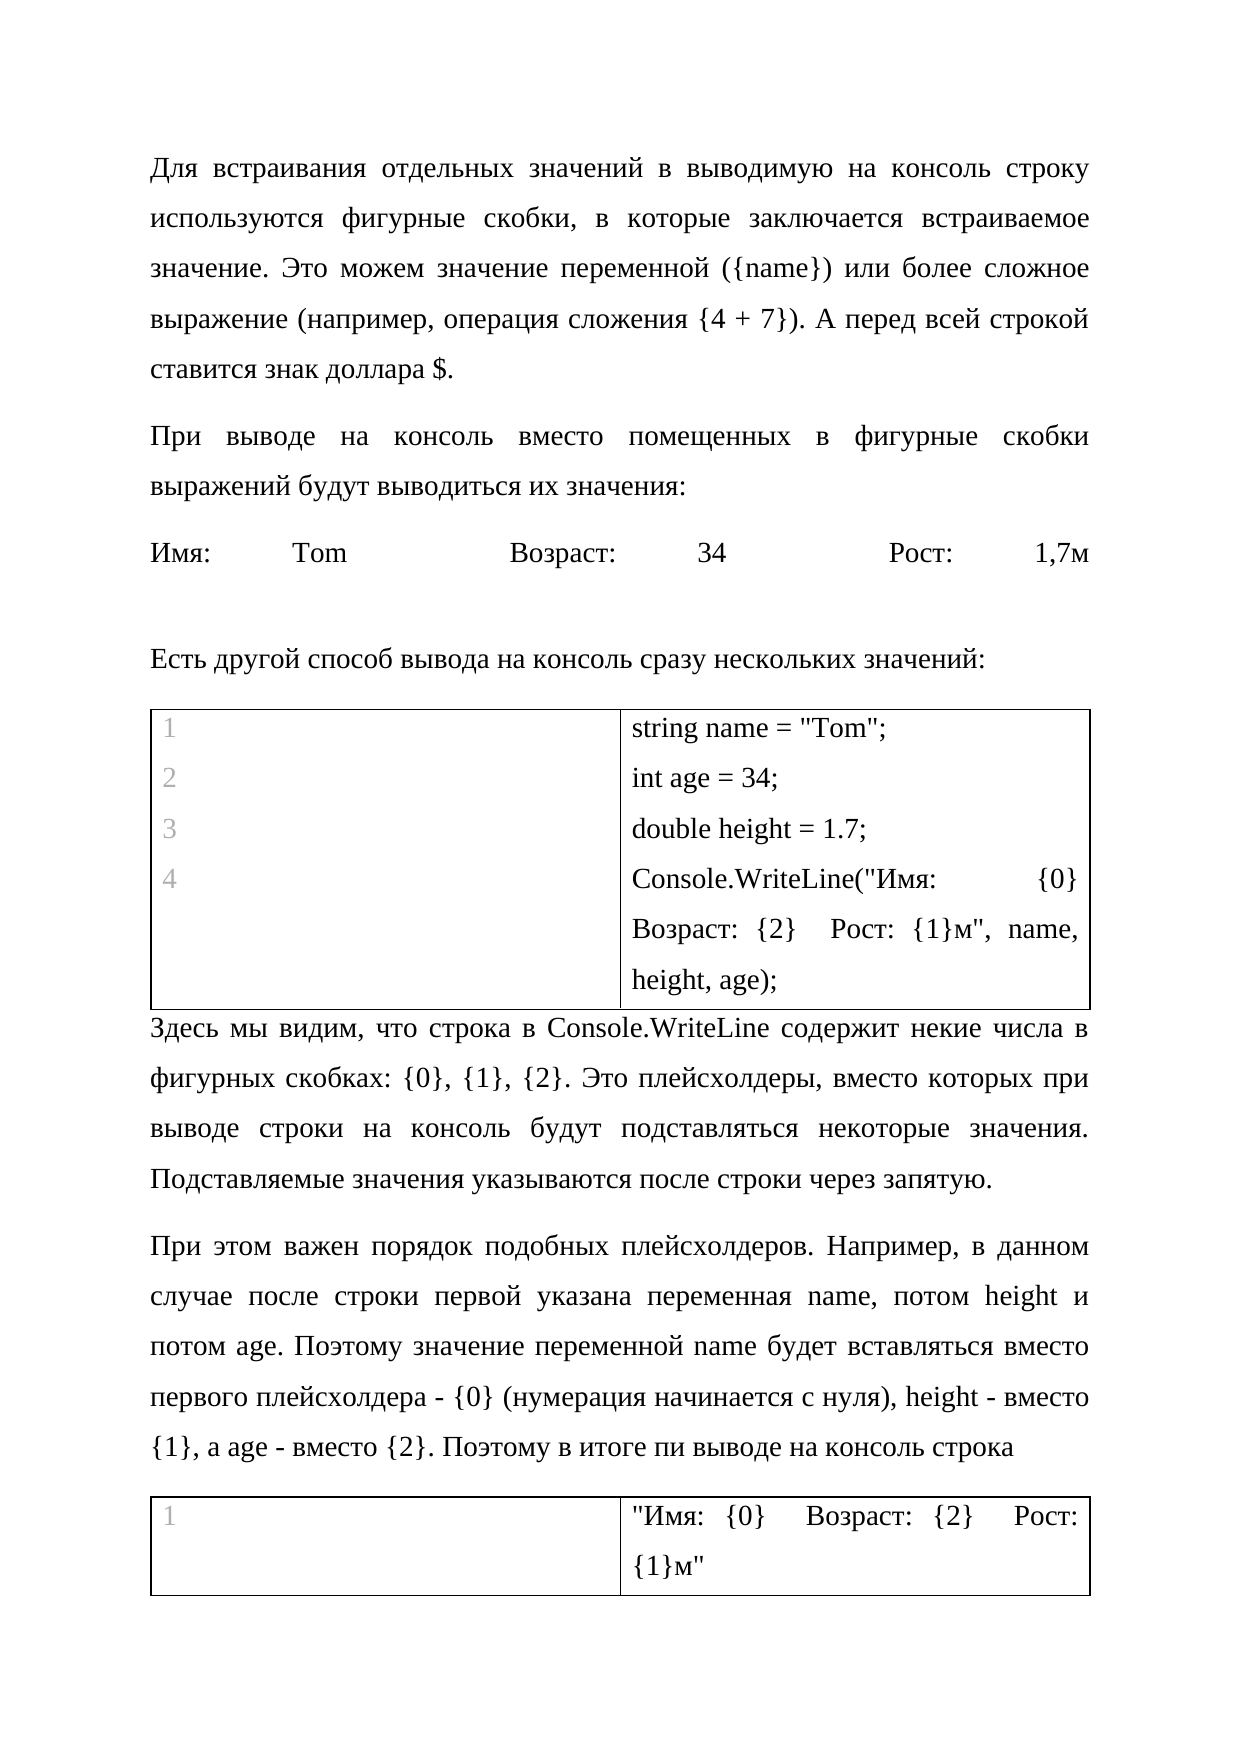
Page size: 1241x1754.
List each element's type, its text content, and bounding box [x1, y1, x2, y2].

table_header 1 [152, 1498, 620, 1595]
text При выводе на консоль вместо помещенных в фигурные скобки выражений будут выводиться их значения: [150, 418, 1090, 502]
table_header string name = "Tom"; int age = 34; double height = 1.7; Console.WriteLine("Имя: {0} Возраст: {2} Рост: {1}м", name, height, age); [621, 710, 1089, 1008]
text Здесь мы видим, что строка в Console.WriteLine содержит некие числа в фигурных скобках: {0}, {1}, {2}. Это плейсхолдеры, вместо которых при выводе строки на консоль будут подставляться некоторые значения. Подставляемые значения указываются после строки через запятую. [150, 1010, 1090, 1194]
text Есть другой способ вывода на консоль сразу нескольких значений: [150, 642, 1090, 675]
text Имя: Tom Возраст: 34 Рост: 1,7м [150, 536, 1090, 611]
text Для встраивания отдельных значений в выводимую на консоль строку используются фигурные скобки, в которые заключается встраиваемое значение. Это можем значение переменной ({name}) или более сложное выражение (например, операция сложения {4 + 7}). А перед всей строкой ставится знак доллара $. [150, 150, 1090, 385]
text При этом важен порядок подобных плейсхолдеров. Например, в данном случае после строки первой указана переменная name, потом height и потом age. Поэтому значение переменной name будет вставляться вместо первого плейсхолдера - {0} (нумерация начинается с нуля), height - вместо {1}, а age - вместо {2}. Поэтому в итоге пи выводе на консоль строка [150, 1228, 1090, 1463]
table_header 1 2 3 4 [152, 710, 620, 1008]
table_header "Имя: {0} Возраст: {2} Рост: {1}м" [621, 1498, 1089, 1595]
